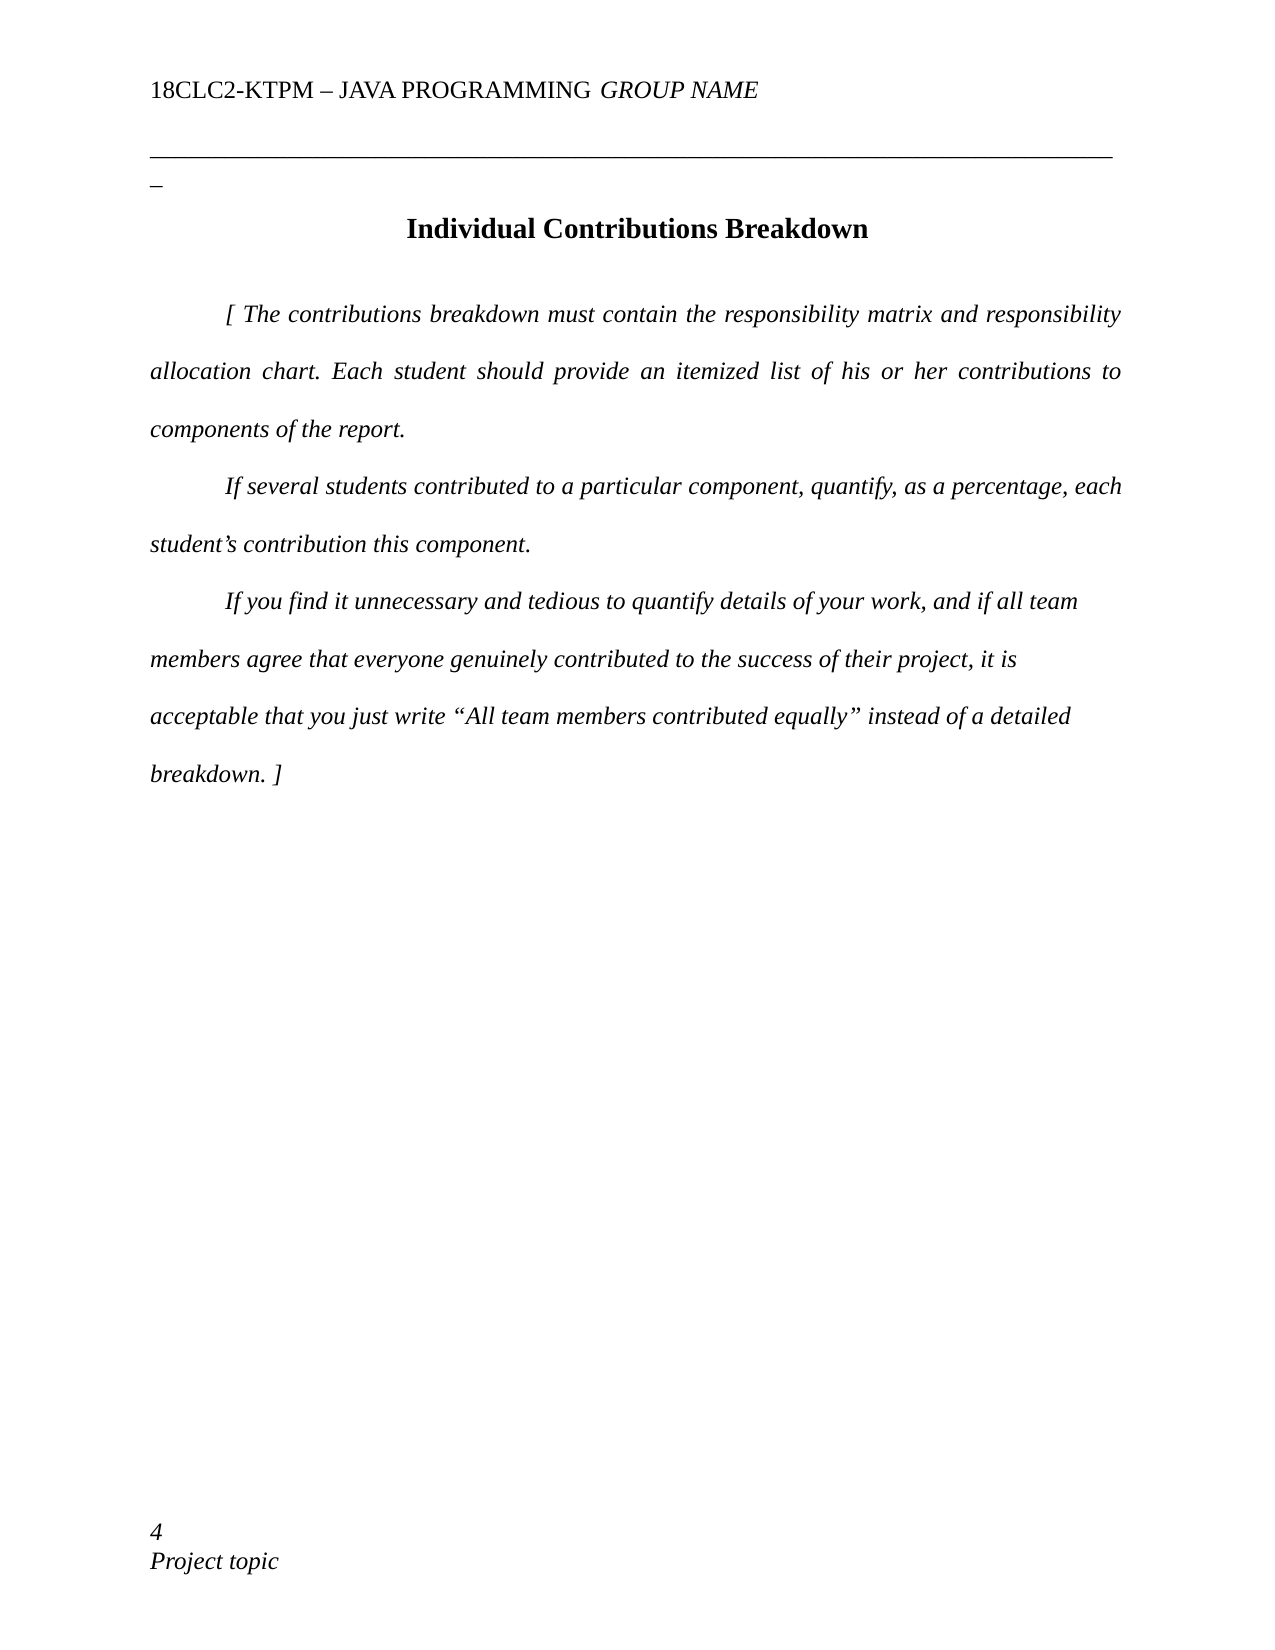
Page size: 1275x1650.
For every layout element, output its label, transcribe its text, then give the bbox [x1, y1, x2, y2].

text [ The contributions breakdown must contain the responsibility matrix and responsibility allocation chart. Each student should provide an itemized list of his or her contributions to components of the report. [150, 299, 1125, 442]
subtitle Individual Contributions Breakdown [150, 211, 1125, 244]
text If several students contributed to a particular component, quantify, as a percentage, each student’s contribution this component. [150, 471, 1125, 557]
text If you find it unnecessary and tedious to quantify details of your work, and if all team members agree that everyone genuinely contributed to the success of their project, it is acceptable that you just write “All team members contributed equally” instead of a detailed breakdown. ] [150, 586, 1125, 787]
